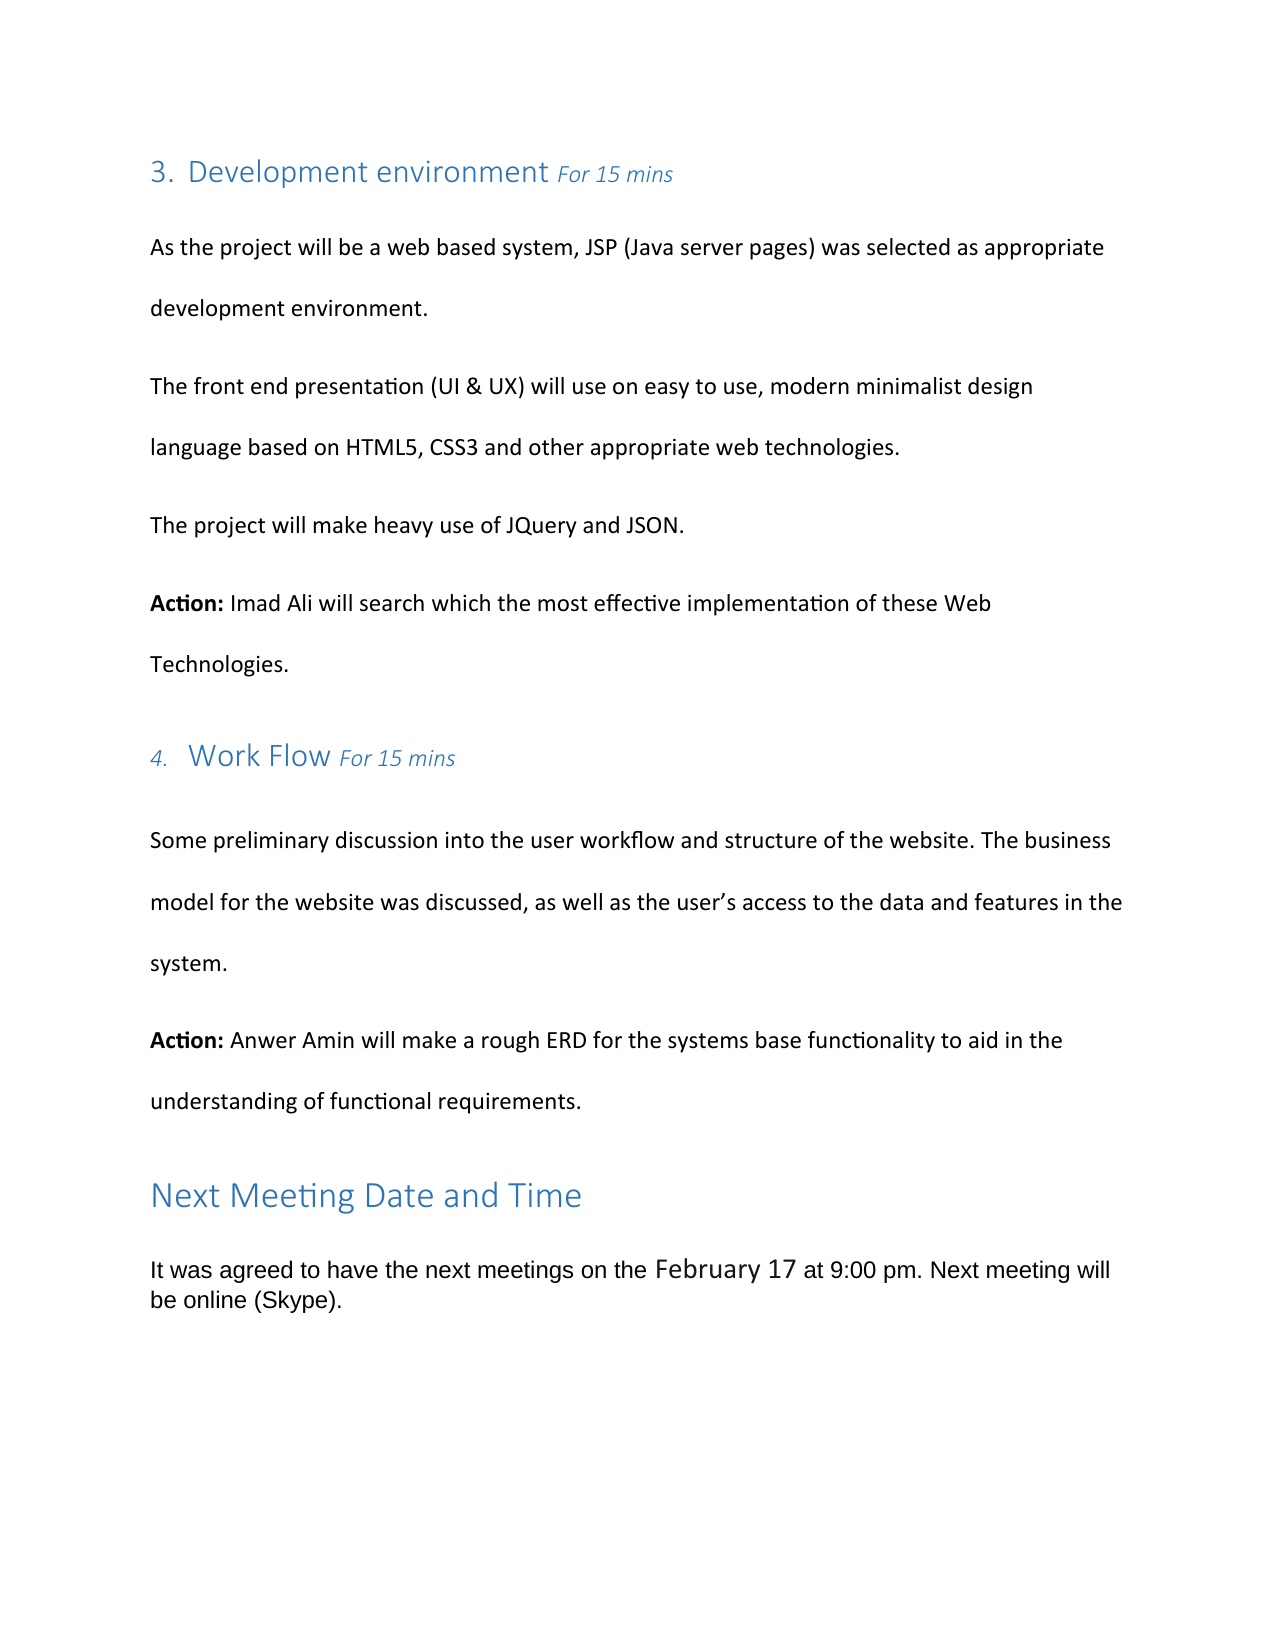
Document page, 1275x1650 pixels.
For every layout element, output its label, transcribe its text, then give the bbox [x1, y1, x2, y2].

subtitle Next Meeting Date and Time [150, 1171, 1125, 1217]
text As the project will be a web based system, JSP (Java server pages) was selected as appropriate development environment. [150, 231, 1125, 323]
text Action: Anwer Amin will make a rough ERD for the systems base functionality to aid in the understanding of functional requirements. [150, 1024, 1125, 1116]
subtitle Work Flow For 15 mins [150, 734, 1125, 774]
text It was agreed to have the next meetings on the February 17 at 9:00 pm. Next meeting will be online (Skype). [150, 1250, 1125, 1313]
text Action: Imad Ali will search which the most effective implementation of these Web Technologies. [150, 587, 1125, 678]
subtitle Development environment For 15 mins [150, 150, 1125, 191]
text The front end presentation (UI & UX) will use on easy to use, modern minimalist design language based on HTML5, CSS3 and other appropriate web technologies. [150, 370, 1125, 462]
text The project will make heavy use of JQuery and JSON. [150, 509, 1125, 539]
text Some preliminary discussion into the user workflow and structure of the website. The business model for the website was discussed, as well as the user’s access to the data and features in the system. [150, 824, 1125, 977]
